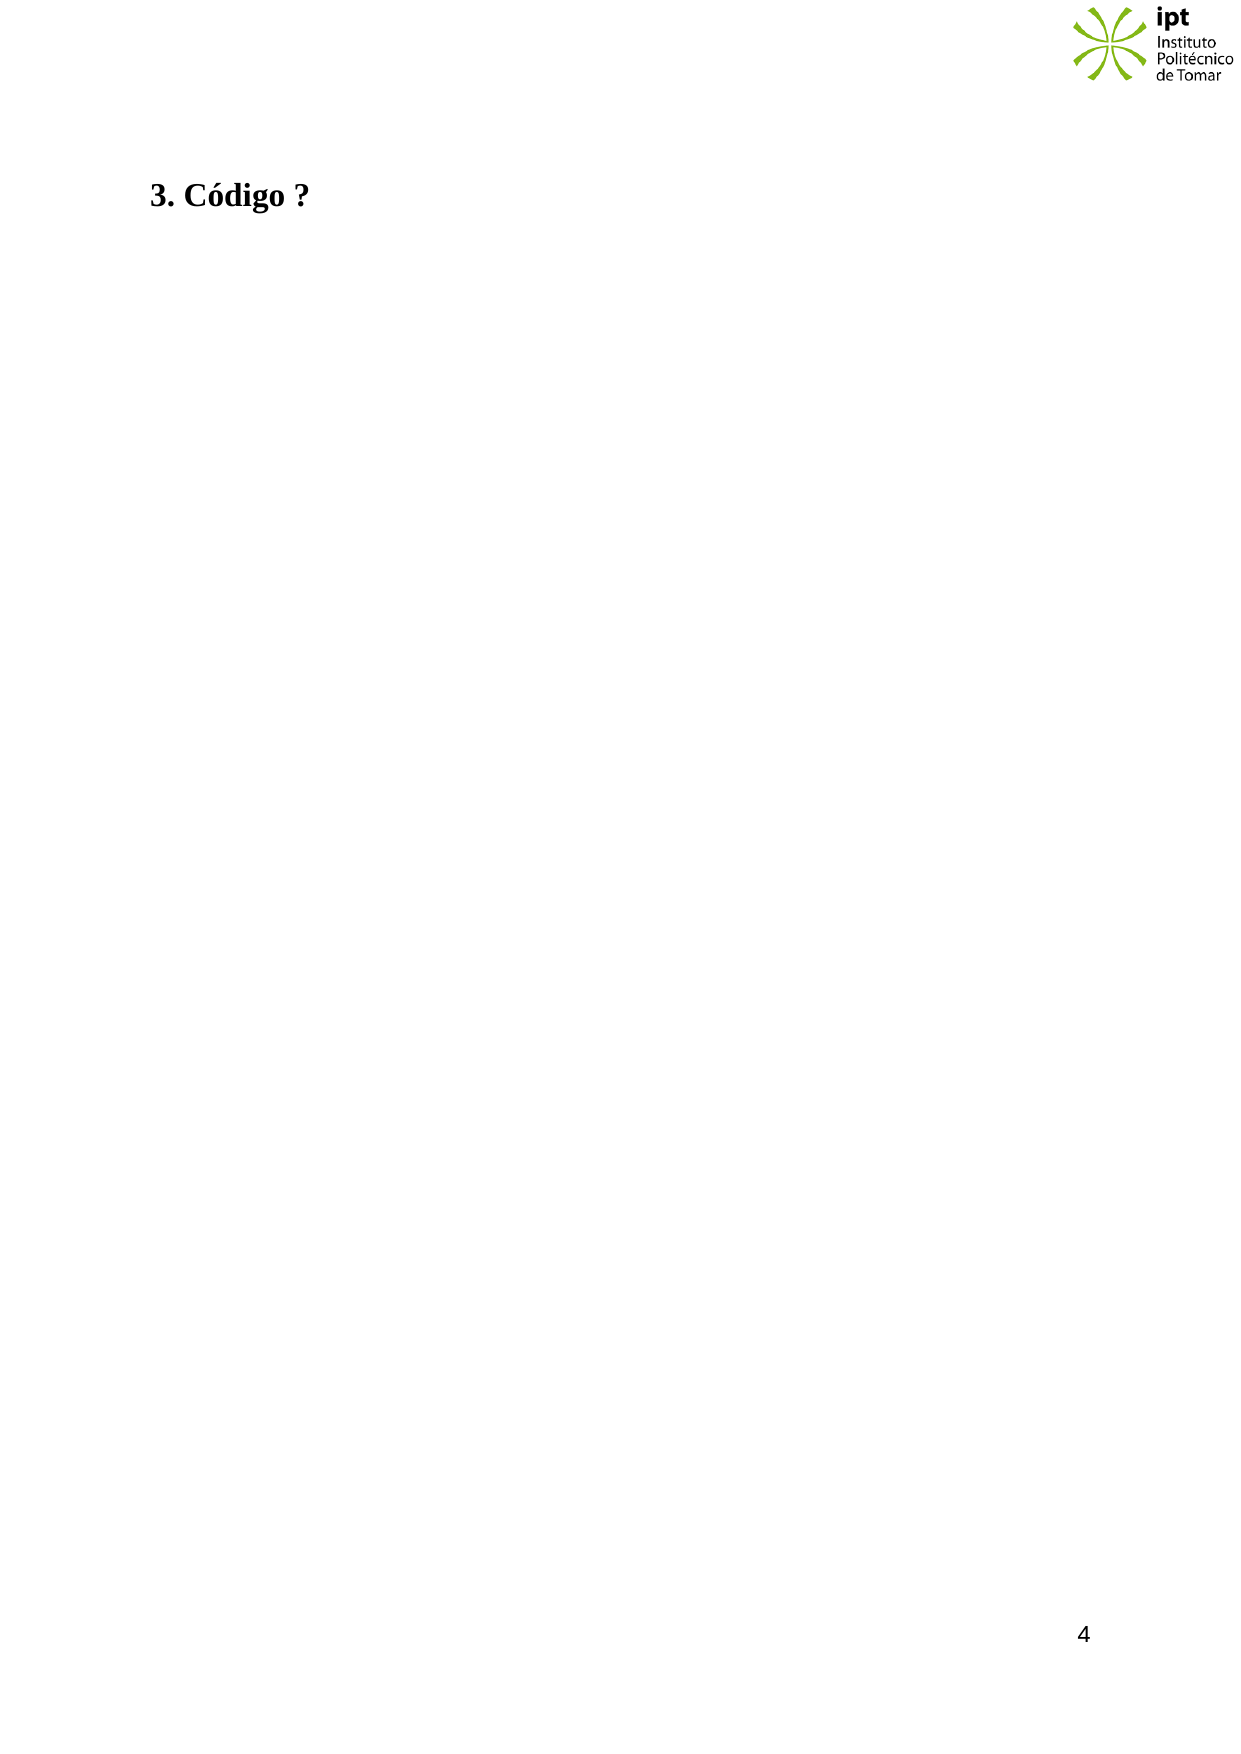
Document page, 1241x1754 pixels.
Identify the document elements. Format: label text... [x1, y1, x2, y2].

subtitle 3. Código ? [150, 175, 1090, 213]
picture [1065, 0, 1239, 91]
